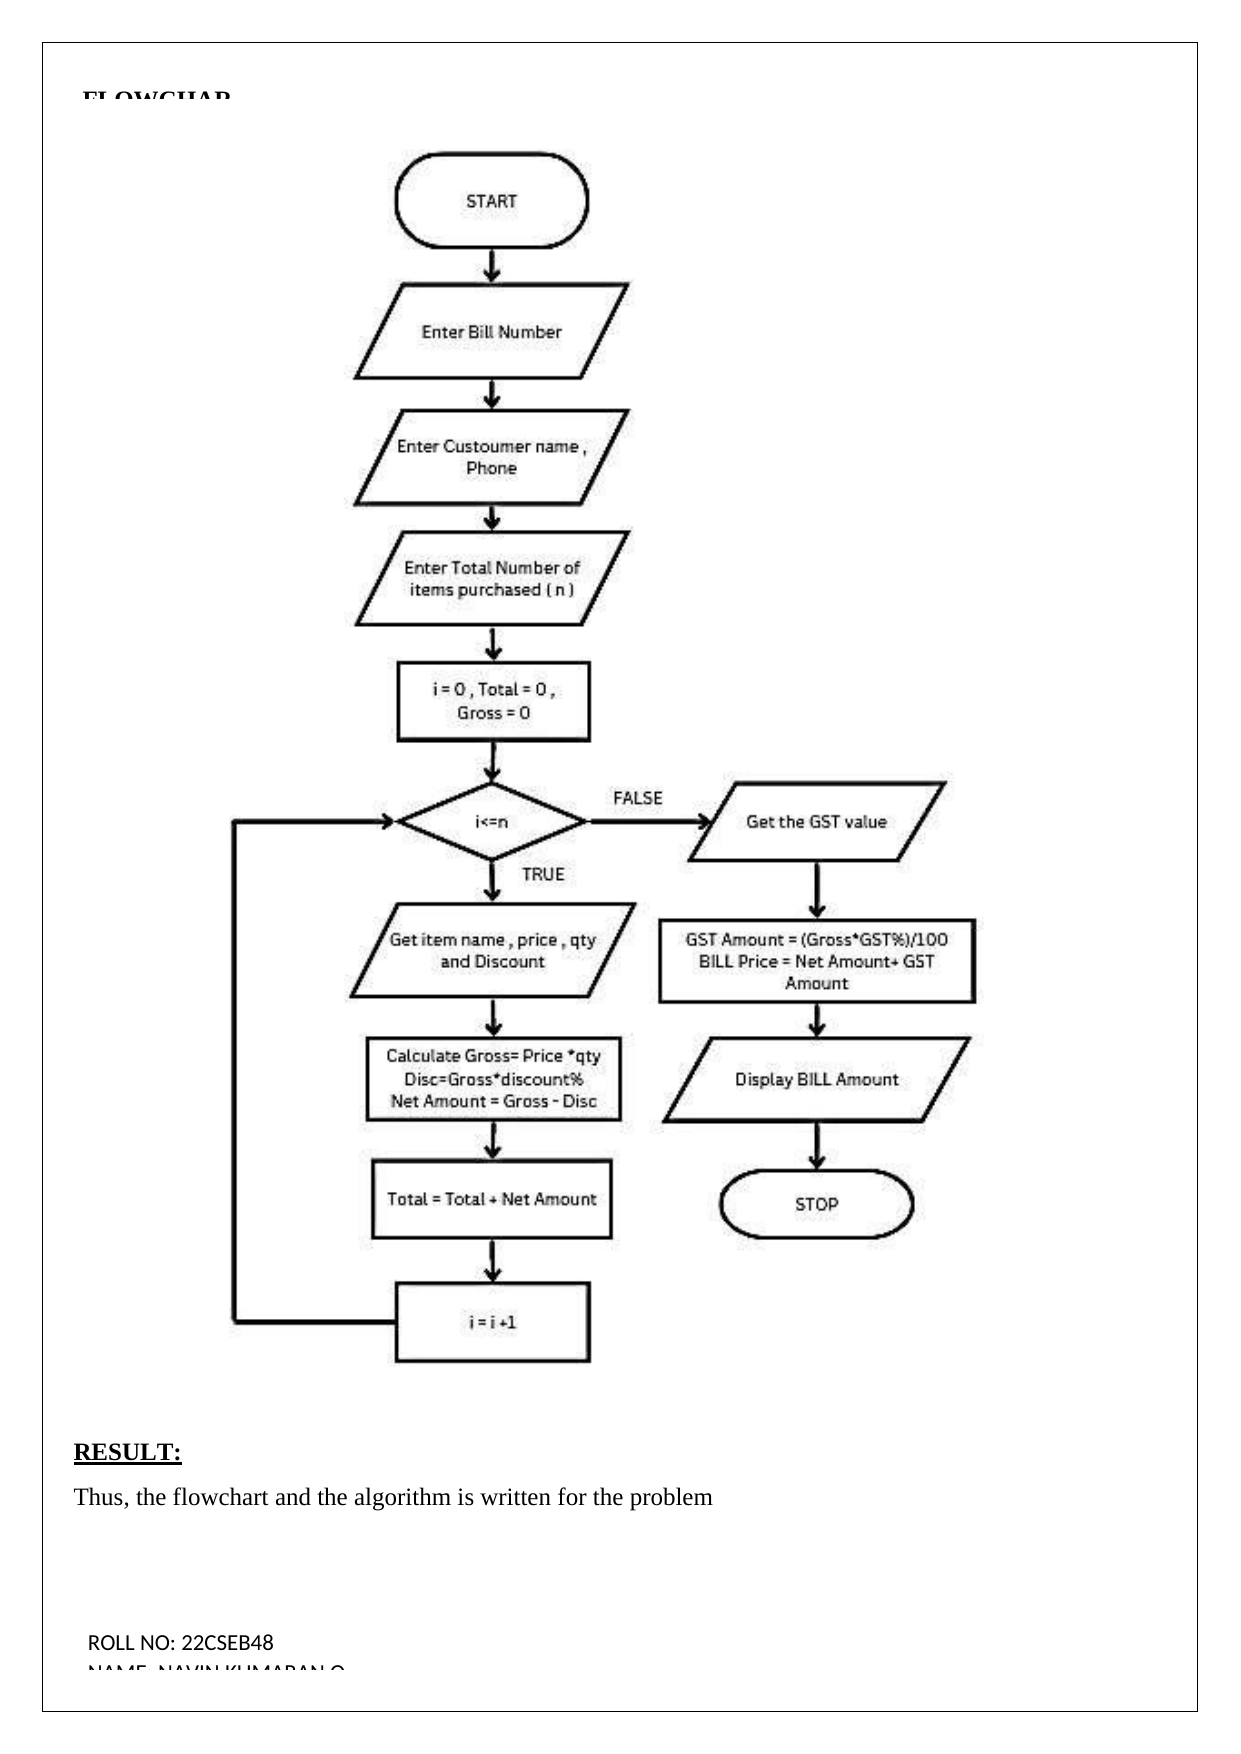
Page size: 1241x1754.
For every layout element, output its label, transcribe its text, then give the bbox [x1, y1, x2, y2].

subtitle RESULT: [73, 1437, 1172, 1466]
text Thus, the flowchart and the algorithm is written for the problem [73, 1482, 1172, 1510]
picture [228, 149, 984, 1367]
